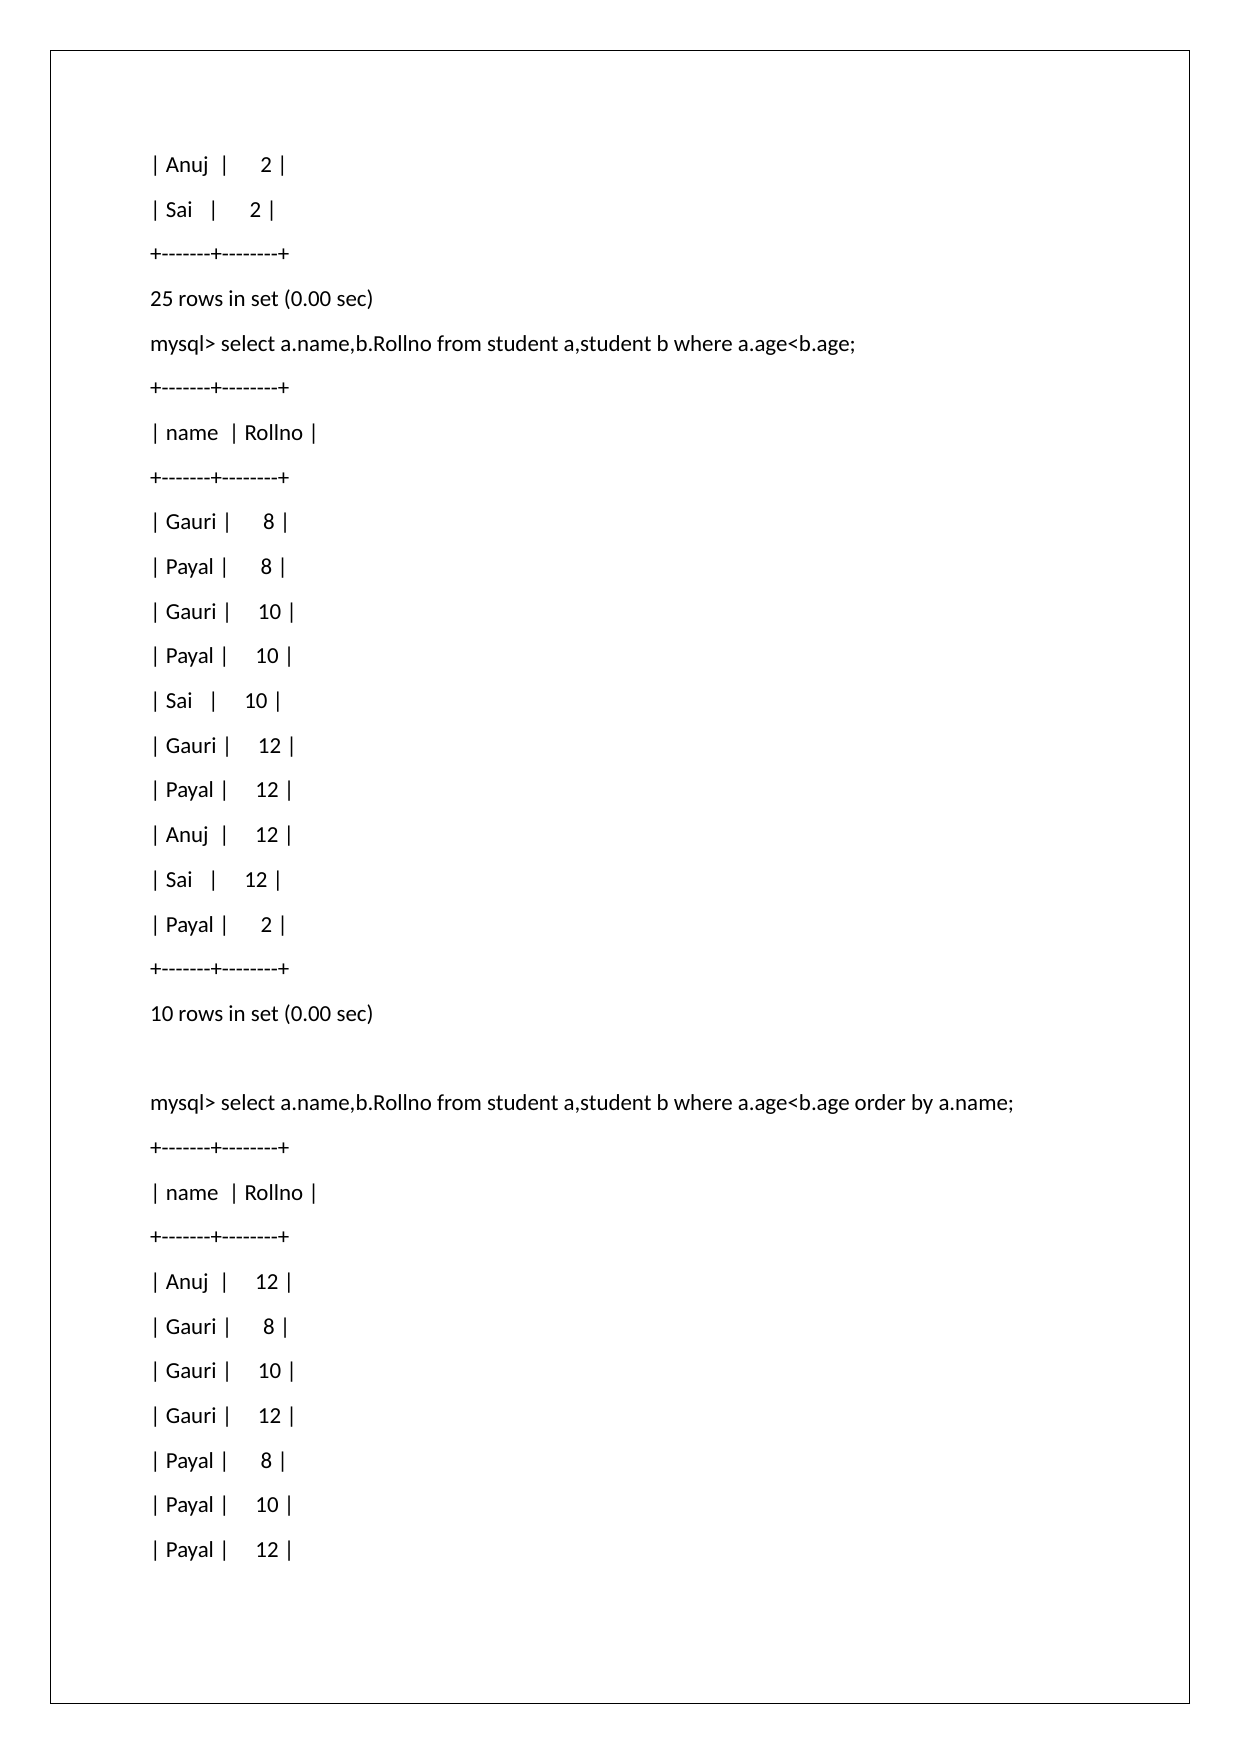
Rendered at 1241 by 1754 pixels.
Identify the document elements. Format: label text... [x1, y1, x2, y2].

text | Anuj | 12 | [150, 1267, 1090, 1295]
text | Gauri | 12 | [150, 731, 1090, 759]
text +-------+--------+ [150, 1133, 1090, 1161]
text | Anuj | 2 | [150, 150, 1090, 178]
text | Gauri | 8 | [150, 507, 1090, 536]
text | Payal | 8 | [150, 1446, 1090, 1474]
text | name | Rollno | [150, 418, 1090, 446]
text | Payal | 2 | [150, 910, 1090, 938]
text +-------+--------+ [150, 954, 1090, 982]
text mysql> select a.name,b.Rollno from student a,student b where a.age<b.age; [150, 329, 1090, 357]
text | Payal | 12 | [150, 776, 1090, 804]
text | Payal | 10 | [150, 642, 1090, 669]
text | Sai | 10 | [150, 686, 1090, 714]
text | Sai | 2 | [150, 195, 1090, 223]
text | name | Rollno | [150, 1178, 1090, 1206]
text | Payal | 10 | [150, 1491, 1090, 1519]
text | Anuj | 12 | [150, 820, 1090, 848]
text | Sai | 12 | [150, 865, 1090, 893]
text | Gauri | 12 | [150, 1401, 1090, 1429]
text mysql> select a.name,b.Rollno from student a,student b where a.age<b.age order by a.name; [150, 1088, 1090, 1116]
text +-------+--------+ [150, 1222, 1090, 1251]
text | Gauri | 8 | [150, 1312, 1090, 1340]
text +-------+--------+ [150, 239, 1090, 267]
text 25 rows in set (0.00 sec) [150, 284, 1090, 312]
text | Gauri | 10 | [150, 597, 1090, 625]
text | Payal | 8 | [150, 552, 1090, 580]
text +-------+--------+ [150, 463, 1090, 491]
text 10 rows in set (0.00 sec) [150, 999, 1090, 1027]
text | Gauri | 10 | [150, 1357, 1090, 1384]
text | Payal | 12 | [150, 1535, 1090, 1563]
text +-------+--------+ [150, 373, 1090, 401]
